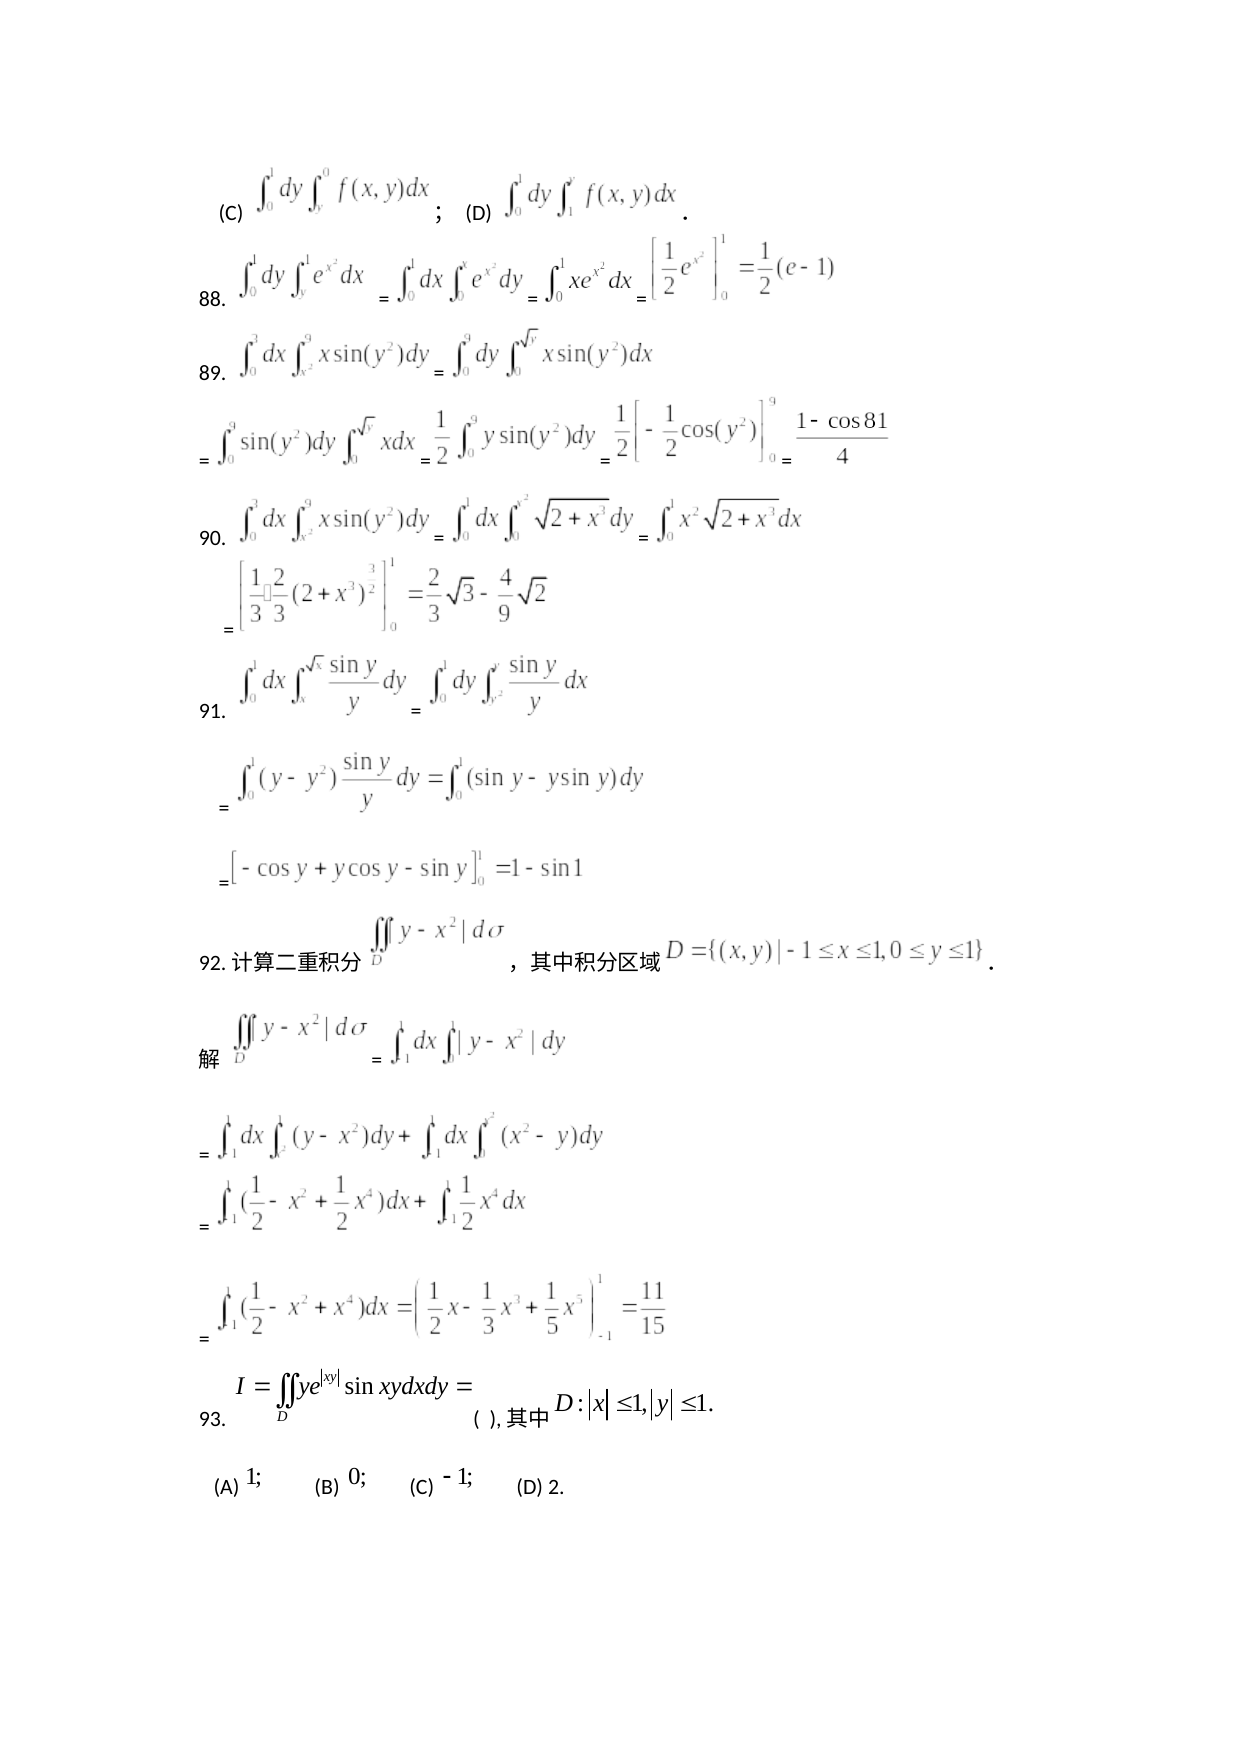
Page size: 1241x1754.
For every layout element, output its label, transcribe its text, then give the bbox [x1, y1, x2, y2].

text 90. == [187, 487, 994, 552]
text (C) ； (D) ． [187, 162, 994, 227]
text = [187, 747, 994, 844]
text (A) (B) (C) (D) 2. [187, 1462, 994, 1527]
text 92. 计算二重积分，其中积分区域． [187, 909, 994, 1007]
text 89. = [187, 324, 994, 389]
text 88. === [187, 227, 994, 324]
text = [187, 552, 994, 649]
text 解 = [187, 1007, 994, 1104]
text = [187, 1169, 994, 1267]
text ==== [187, 389, 994, 487]
text = [187, 1104, 994, 1169]
text = [187, 1267, 994, 1364]
text 91. = [187, 649, 994, 747]
text 93. ( ), 其中 [187, 1364, 994, 1462]
text = [187, 844, 994, 909]
